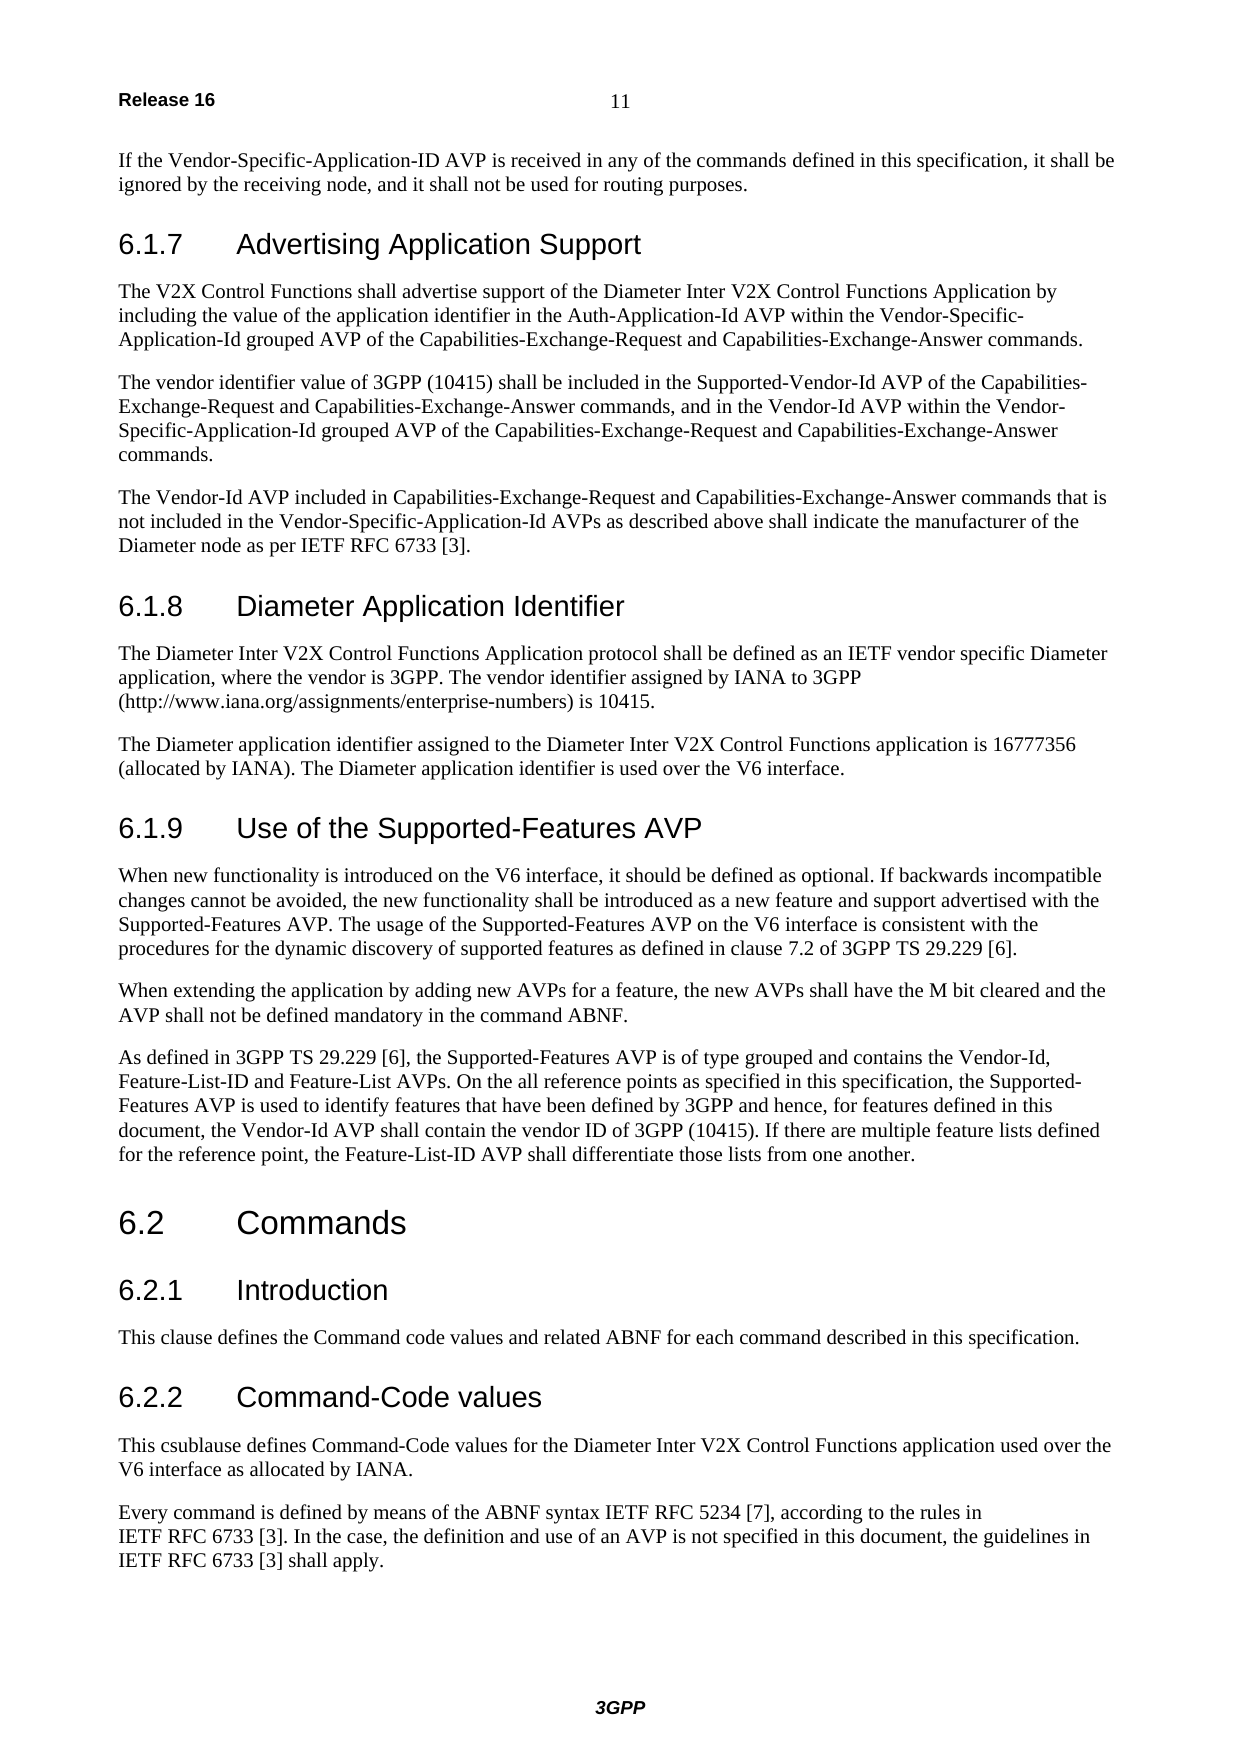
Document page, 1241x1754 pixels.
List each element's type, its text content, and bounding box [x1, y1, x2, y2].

text Every command is defined by means of the ABNF syntax IETF RFC 5234 [7], according to the rules in IETF RFC 6733 [3]. In the case, the definition and use of an AVP is not specified in this document, the guidelines in IETF RFC 6733 [3] shall apply. [118, 1499, 1122, 1572]
subtitle 6.1.8 Diameter Application Identifier [118, 588, 1122, 622]
text This csublause defines Command-Code values for the Diameter Inter V2X Control Functions application used over the V6 interface as allocated by IANA. [118, 1433, 1122, 1481]
subtitle 6.2.1 Introduction [118, 1273, 1122, 1306]
subtitle 6.1.9 Use of the Supported-Features AVP [118, 811, 1122, 845]
text The V2X Control Functions shall advertise support of the Diameter Inter V2X Control Functions Application by including the value of the application identifier in the Auth-Application-Id AVP within the Vendor-Specific-Application-Id grouped AVP of the Capabilities-Exchange-Request and Capabilities-Exchange-Answer commands. [118, 279, 1122, 351]
text The Diameter application identifier assigned to the Diameter Inter V2X Control Functions application is 16777356 (allocated by IANA). The Diameter application identifier is used over the V6 interface. [118, 732, 1122, 780]
text The Diameter Inter V2X Control Functions Application protocol shall be defined as an IETF vendor specific Diameter application, where the vendor is 3GPP. The vendor identifier assigned by IANA to 3GPP (http://www.iana.org/assignments/enterprise-numbers) is 10415. [118, 641, 1122, 713]
subtitle 6.2 Commands [118, 1203, 1122, 1242]
text As defined in 3GPP TS 29.229 [6], the Supported-Features AVP is of type grouped and contains the Vendor-Id, Feature-List-ID and Feature-List AVPs. On the all reference points as specified in this specification, the Supported-Features AVP is used to identify features that have been defined by 3GPP and hence, for features defined in this document, the Vendor-Id AVP shall contain the vendor ID of 3GPP (10415). If there are multiple feature lists defined for the reference point, the Feature-List-ID AVP shall differentiate those lists from one another. [118, 1045, 1122, 1166]
text The Vendor-Id AVP included in Capabilities-Exchange-Request and Capabilities-Exchange-Answer commands that is not included in the Vendor-Specific-Application-Id AVPs as described above shall indicate the manufacturer of the Diameter node as per IETF RFC 6733 [3]. [118, 485, 1122, 557]
subtitle 6.1.7 Advertising Application Support [118, 227, 1122, 260]
text When extending the application by adding new AVPs for a feature, the new AVPs shall have the M bit cleared and the AVP shall not be defined mandatory in the command ABNF. [118, 978, 1122, 1027]
text When new functionality is introduced on the V6 interface, it should be defined as optional. If backwards incompatible changes cannot be avoided, the new functionality shall be introduced as a new feature and support advertised with the Supported-Features AVP. The usage of the Supported-Features AVP on the V6 interface is consistent with the procedures for the dynamic discovery of supported features as defined in clause 7.2 of 3GPP TS 29.229 [6]. [118, 863, 1122, 960]
text If the Vendor-Specific-Application-ID AVP is received in any of the commands defined in this specification, it shall be ignored by the receiving node, and it shall not be used for routing purposes. [118, 147, 1122, 196]
text The vendor identifier value of 3GPP (10415) shall be included in the Supported-Vendor-Id AVP of the Capabilities-Exchange-Request and Capabilities-Exchange-Answer commands, and in the Vendor-Id AVP within the Vendor-Specific-Application-Id grouped AVP of the Capabilities-Exchange-Request and Capabilities-Exchange-Answer commands. [118, 370, 1122, 466]
text This clause defines the Command code values and related ABNF for each command described in this specification. [118, 1325, 1122, 1349]
subtitle 6.2.2 Command-Code values [118, 1380, 1122, 1414]
